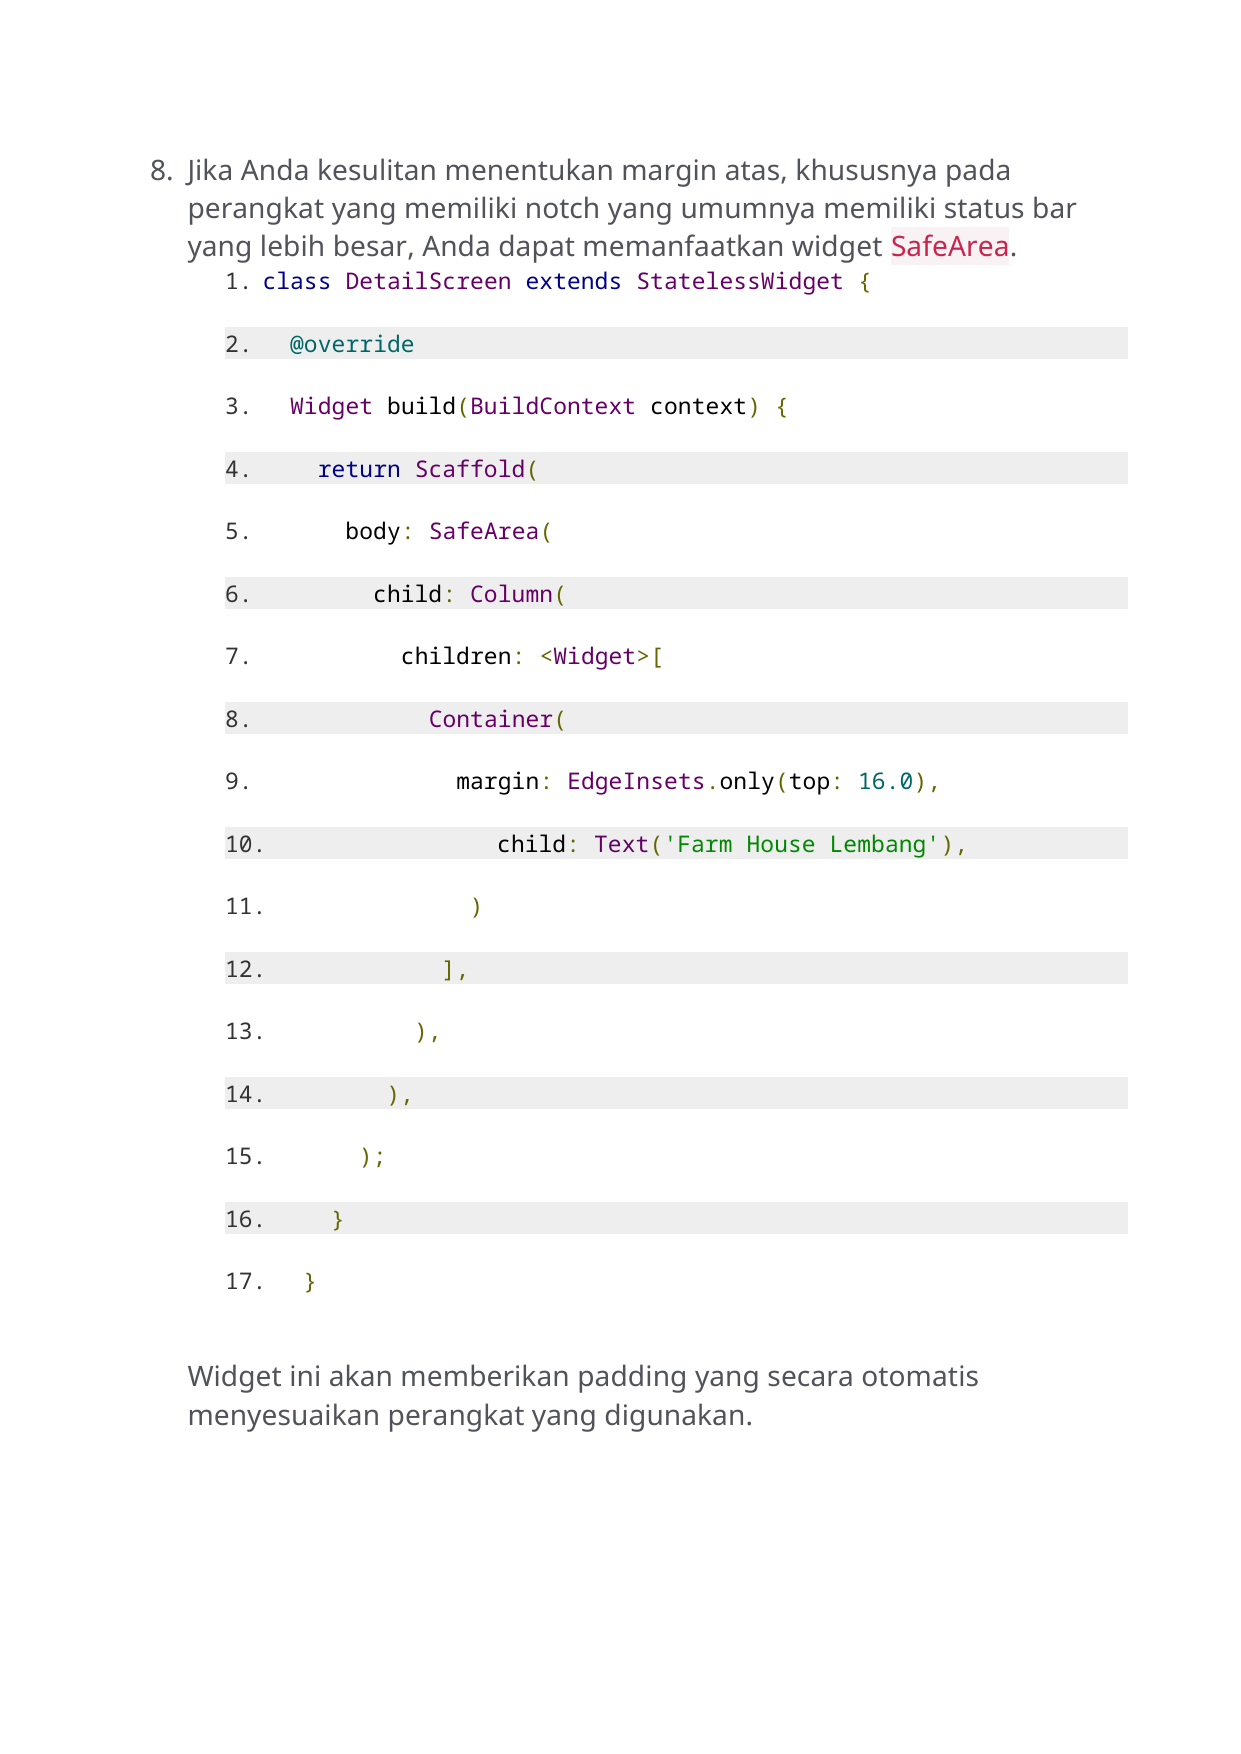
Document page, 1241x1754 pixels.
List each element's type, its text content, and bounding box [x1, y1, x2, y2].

list children: <Widget>[ [225, 640, 1128, 671]
list } [225, 1202, 1128, 1234]
text Widget ini akan memberikan padding yang secara otomatis menyesuaikan perangkat yang digunakan. [187, 1357, 1128, 1483]
list margin: EdgeInsets.only(top: 16.0), [225, 765, 1128, 796]
list ) [225, 890, 1128, 921]
list ), [225, 1077, 1128, 1109]
list child: Text('Farm House Lembang'), [225, 827, 1128, 859]
list Container( [225, 702, 1128, 734]
list Jika Anda kesulitan menentukan margin atas, khususnya pada perangkat yang memiliki notch yang umumnya memiliki status bar yang lebih besar, Anda dapat memanfaatkan widget SafeArea. [150, 150, 1128, 265]
list ), [225, 1015, 1128, 1046]
list return Scaffold( [225, 452, 1128, 484]
list child: Column( [225, 577, 1128, 609]
list ], [225, 952, 1128, 984]
list @override [225, 327, 1128, 359]
list ); [225, 1140, 1128, 1171]
list class DetailScreen extends StatelessWidget { [225, 265, 1128, 296]
list Widget build(BuildContext context) { [225, 390, 1128, 421]
list } [225, 1265, 1128, 1296]
list body: SafeArea( [225, 515, 1128, 546]
